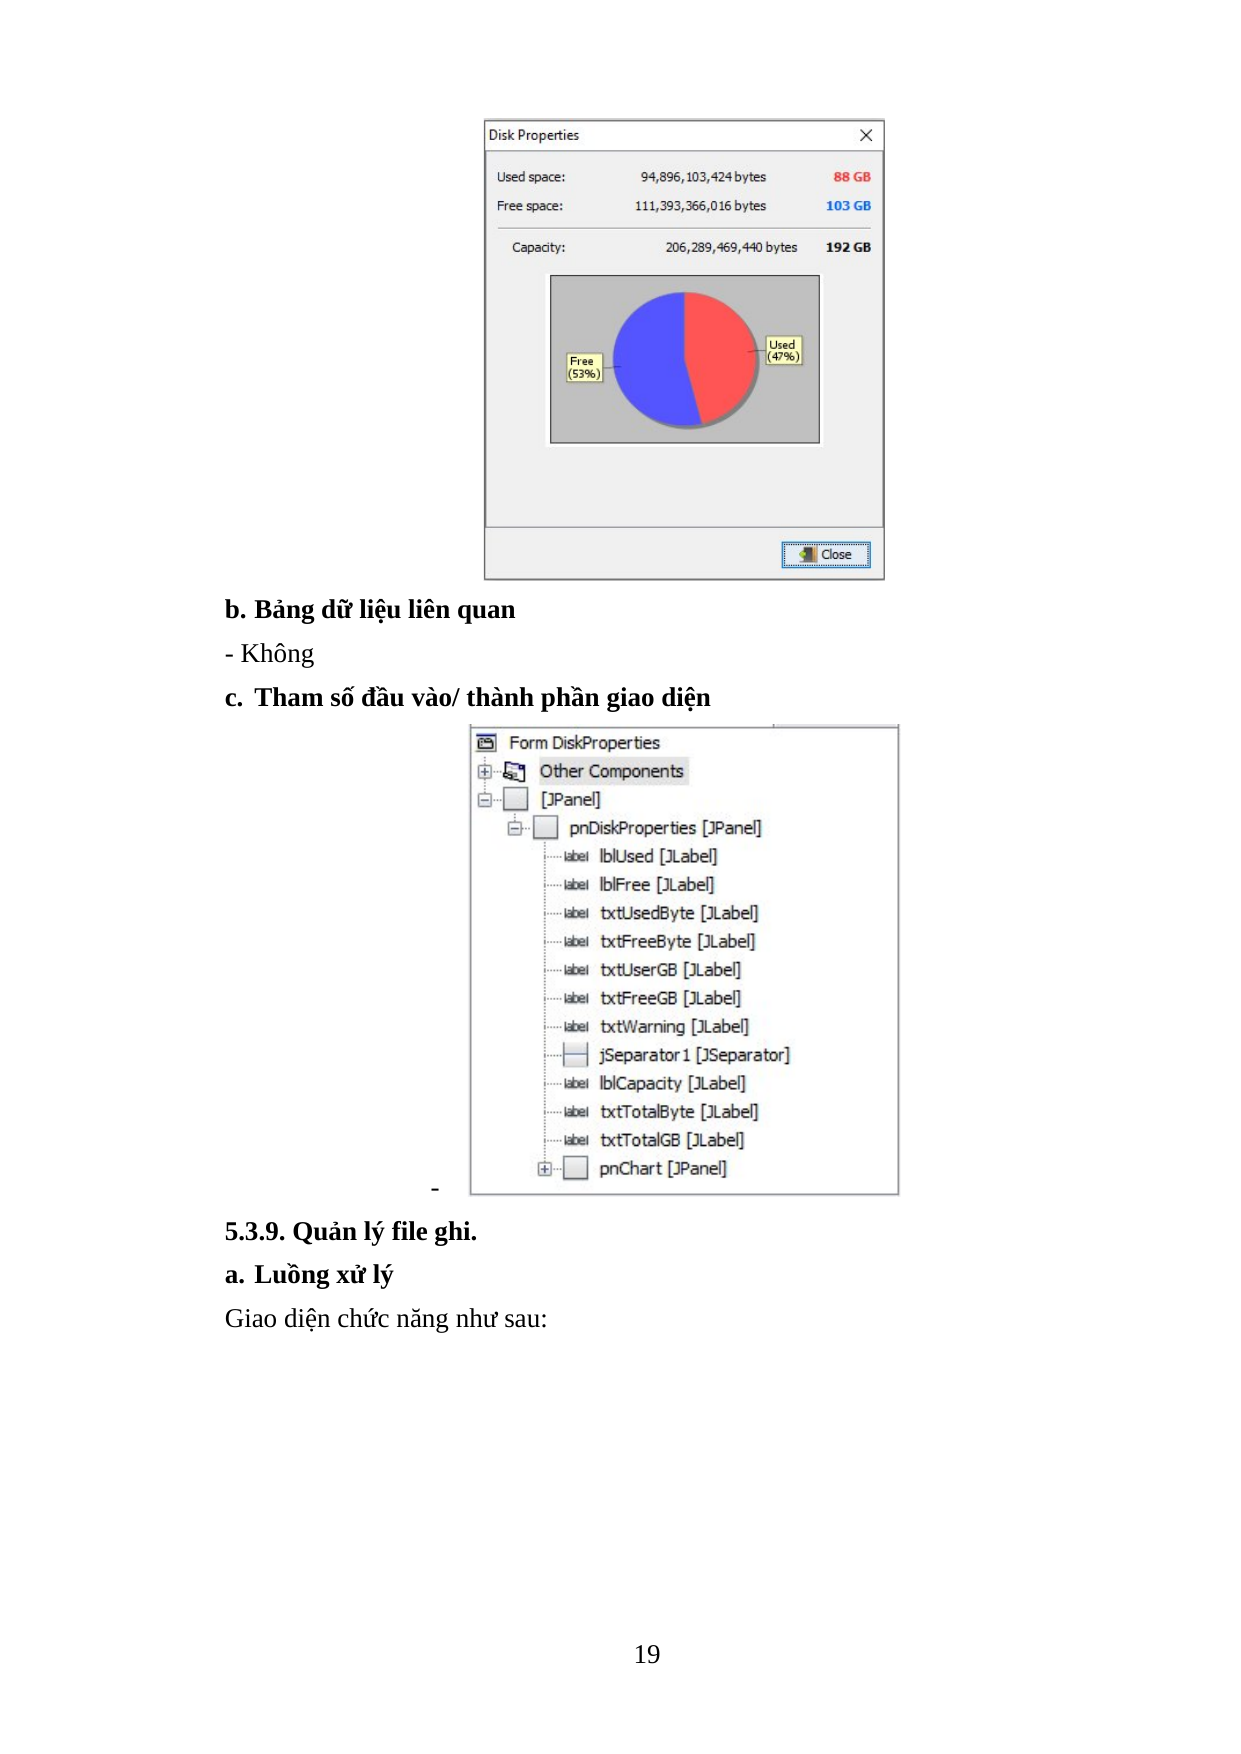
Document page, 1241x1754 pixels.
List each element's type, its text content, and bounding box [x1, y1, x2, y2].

subtitle Bảng dữ liệu liên quan [165, 593, 1128, 624]
list Giao diện chức năng như sau: [165, 1302, 1128, 1333]
subtitle Tham số đầu vào/ thành phần giao diện [165, 681, 1128, 712]
picture [483, 118, 885, 581]
list Không [165, 637, 1128, 668]
subtitle 5.3.9. Quản lý file ghi. [165, 1215, 1128, 1246]
subtitle Luồng xử lý [165, 1258, 1128, 1289]
picture [467, 724, 901, 1197]
